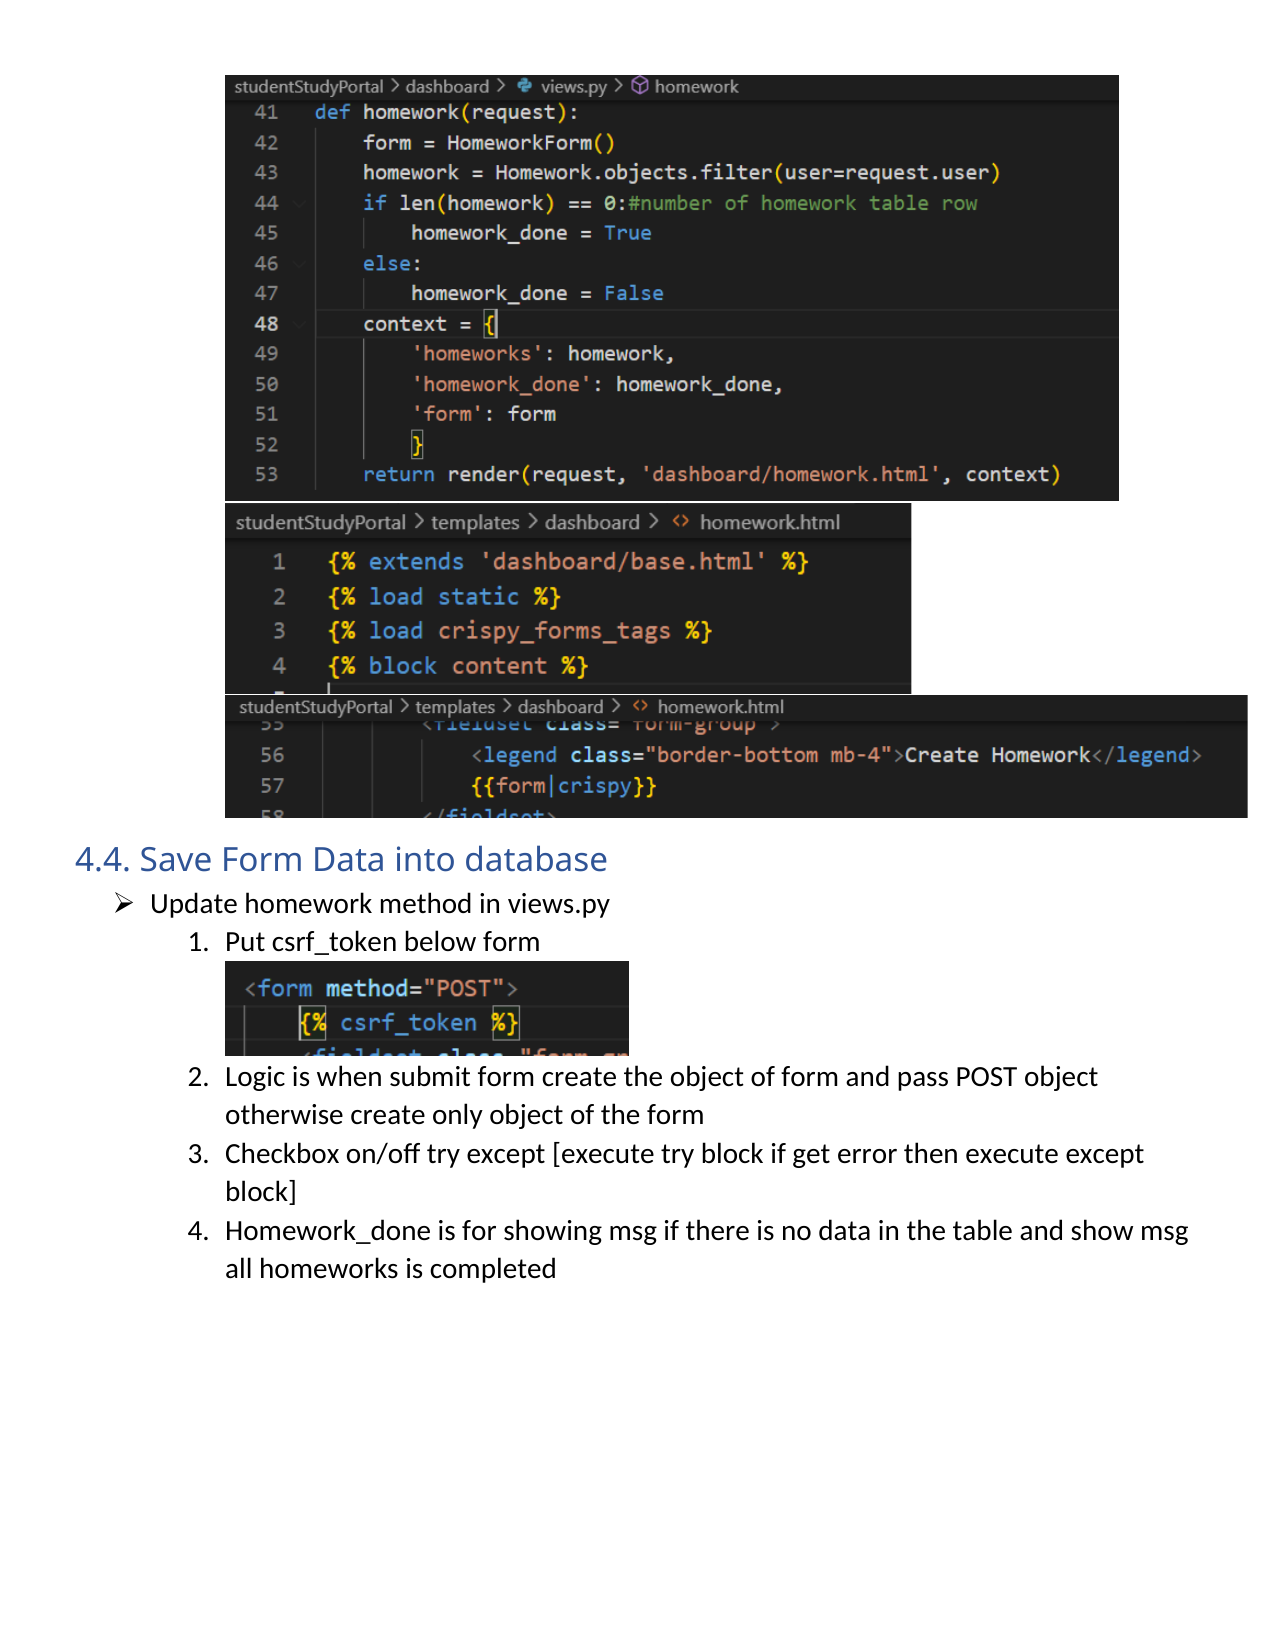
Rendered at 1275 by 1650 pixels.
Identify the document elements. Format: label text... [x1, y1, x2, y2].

list Logic is when submit form create the object of form and pass POST object otherwise create only object of the form [187, 1058, 1200, 1132]
picture [225, 75, 1119, 501]
list Update homework method in views.py [112, 885, 1200, 921]
picture [225, 695, 1248, 818]
list Put csrf_token below form [187, 923, 1200, 959]
list Checkbox on/off try except [execute try block if get error then execute except block] [187, 1135, 1200, 1209]
picture [225, 961, 629, 1056]
list Homework_done is for showing msg if there is no data in the table and show msg all homeworks is completed [187, 1212, 1200, 1286]
picture [225, 503, 912, 694]
subtitle 4.4. Save Form Data into database [75, 836, 1200, 881]
